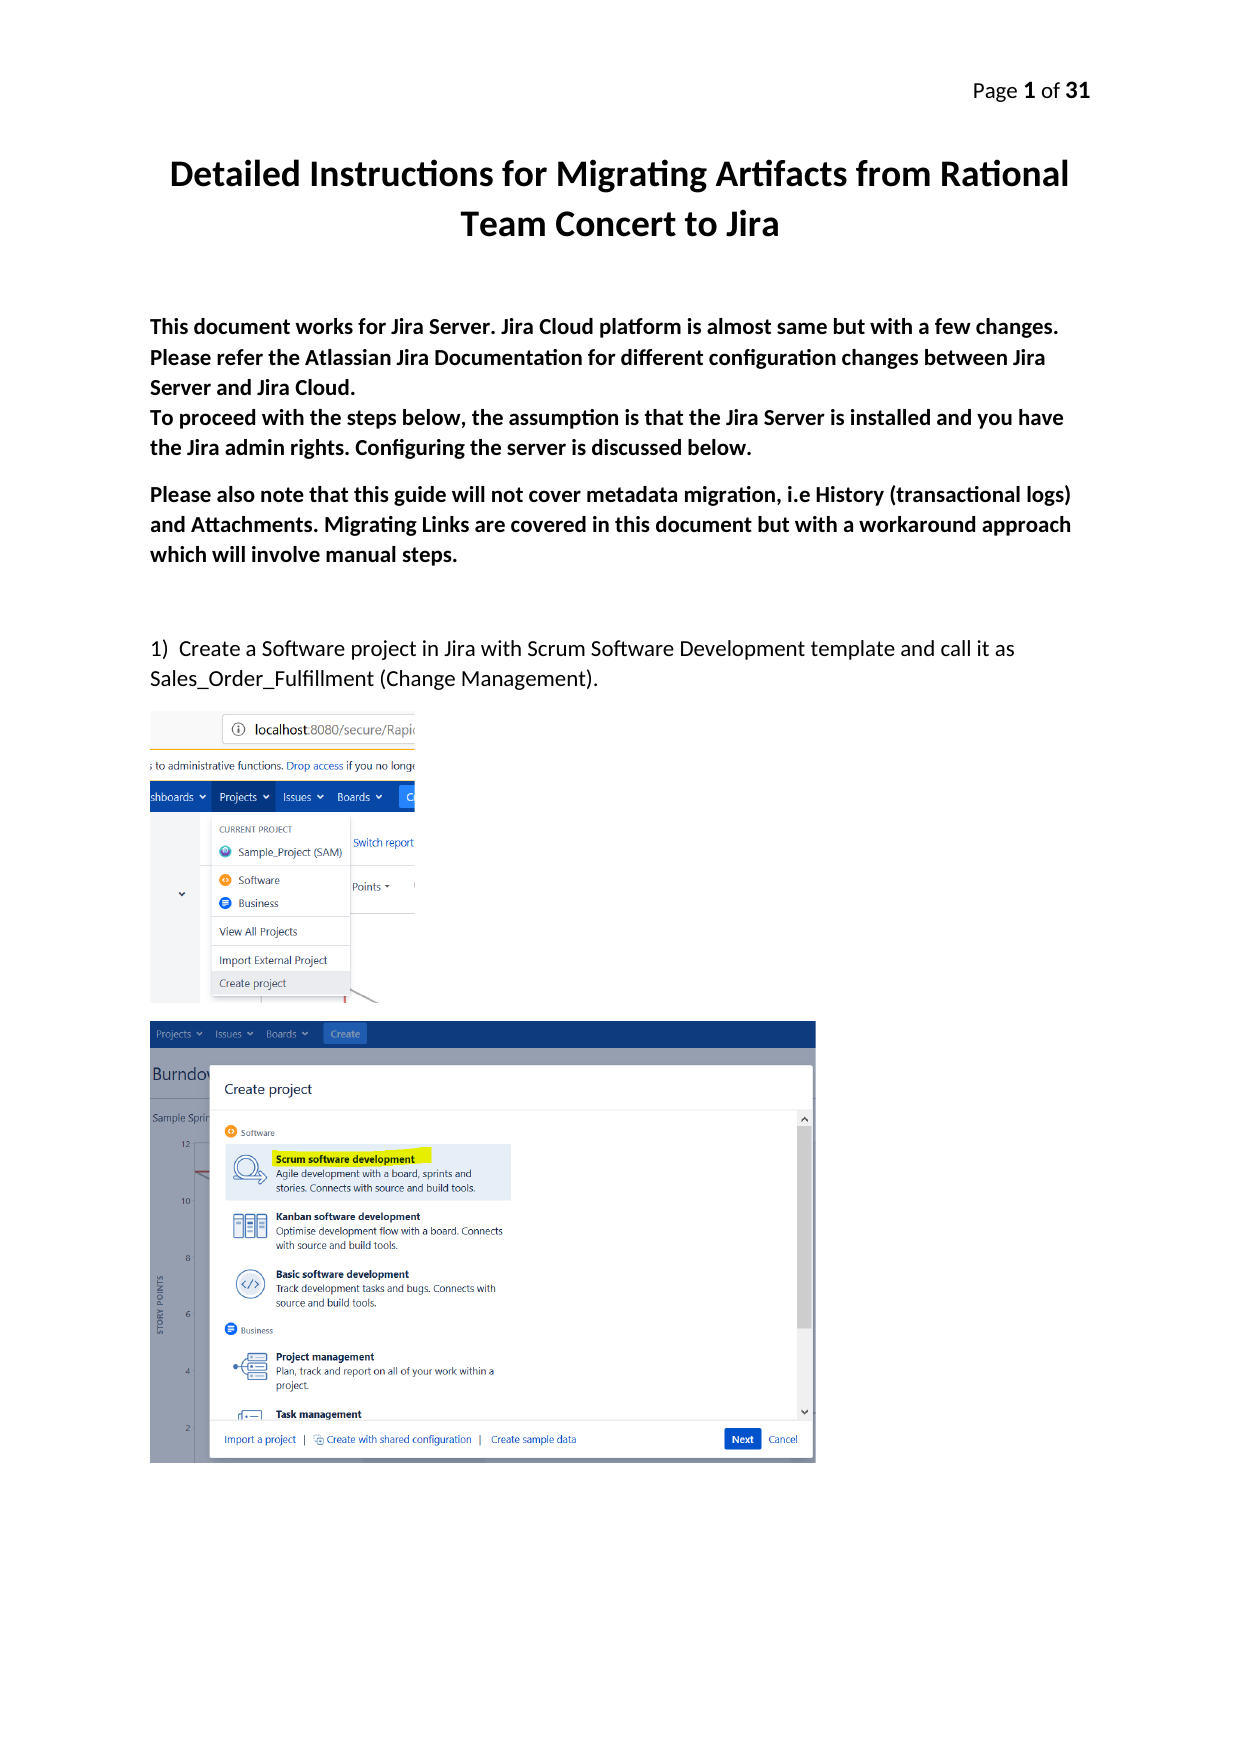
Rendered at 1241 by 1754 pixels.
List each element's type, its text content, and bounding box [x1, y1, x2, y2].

text Detailed Instructions for Migrating Artifacts from Rational Team Concert to Jira [150, 150, 1090, 245]
picture [150, 711, 415, 1003]
text This document works for Jira Server. Jira Cloud platform is almost same but with a few changes. Please refer the Atlassian Jira Documentation for different configuration changes between Jira Server and Jira Cloud. To proceed with the steps below, the assumption is that the Jira Server is installed and you have the Jira admin rights. Configuring the server is discussed below. [150, 312, 1090, 461]
text 1) Create a Software project in Jira with Scrum Software Development template and call it as Sales_Order_Fulfillment (Change Management). [150, 634, 1090, 693]
picture [150, 1021, 816, 1463]
text Please also note that this guide will not cover metadata migration, i.e History (transactional logs) and Attachments. Migrating Links are covered in this document but with a workaround approach which will involve manual steps. [150, 480, 1090, 569]
